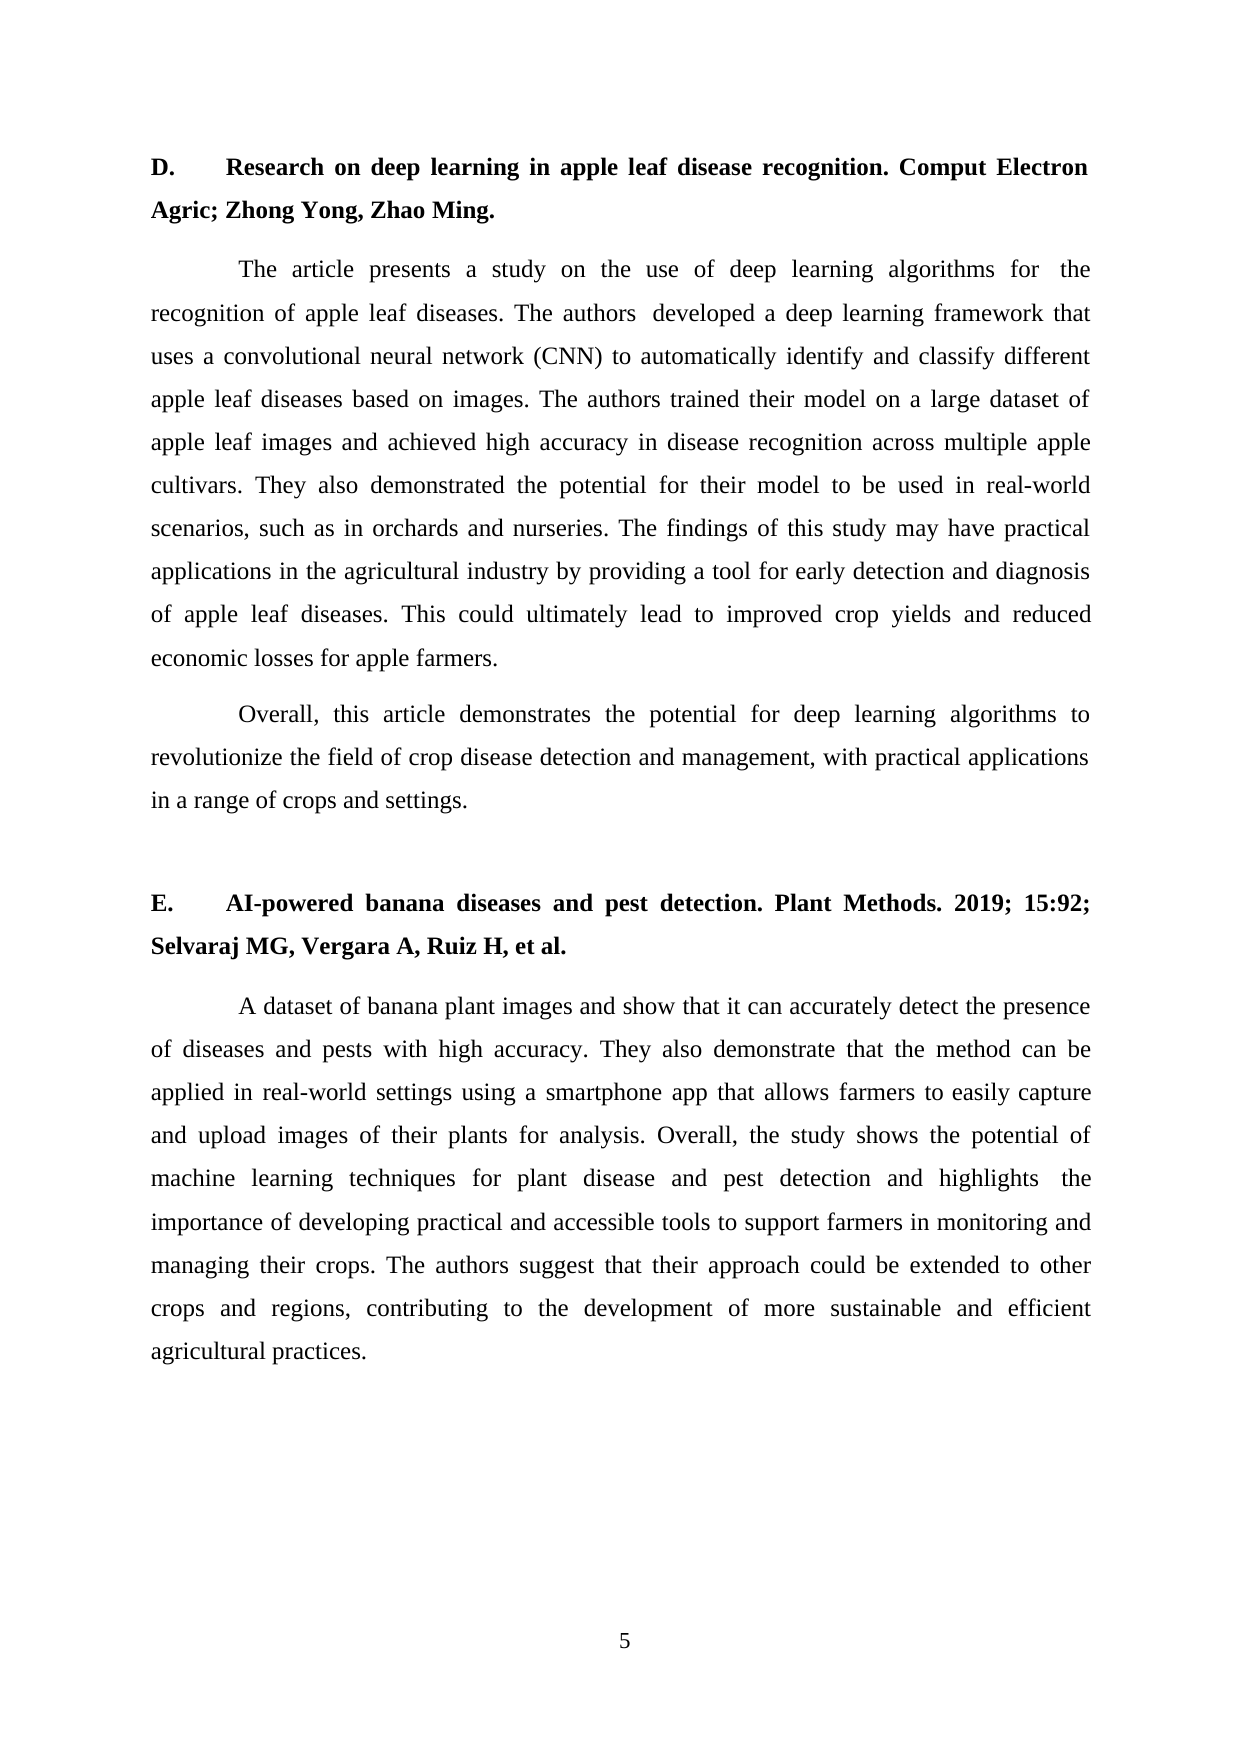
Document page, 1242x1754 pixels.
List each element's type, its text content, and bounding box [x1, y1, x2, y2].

subtitle Research on deep learning in apple leaf disease recognition. Comput Electron Agric; Zhong Yong, Zhao Ming. [151, 152, 1089, 223]
text The article presents a study on the use of deep learning algorithms for the recognition of apple leaf diseases. The authors developed a deep learning framework that uses a convolutional neural network (CNN) to automatically identify and classify different apple leaf diseases based on images. The authors trained their model on a large dataset of apple leaf images and achieved high accuracy in disease recognition across multiple apple cultivars. They also demonstrated the potential for their model to be used in real-world scenarios, such as in orchards and nurseries. The findings of this study may have practical applications in the agricultural industry by providing a tool for early detection and diagnosis of apple leaf diseases. This could ultimately lead to improved crop yields and reduced economic losses for apple farmers. [151, 254, 1091, 671]
subtitle AI-powered banana diseases and pest detection. Plant Methods. 2019; 15:92; Selvaraj MG, Vergara A, Ruiz H, et al. [151, 888, 1091, 960]
text A dataset of banana plant images and show that it can accurately detect the presence of diseases and pests with high accuracy. They also demonstrate that the method can be applied in real-world settings using a smartphone app that allows farmers to easily capture and upload images of their plants for analysis. Overall, the study shows the potential of machine learning techniques for plant disease and pest detection and highlights the importance of developing practical and accessible tools to support farmers in monitoring and managing their crops. The authors suggest that their approach could be extended to other crops and regions, contributing to the development of more sustainable and efficient agricultural practices. [151, 991, 1092, 1365]
text Overall, this article demonstrates the potential for deep learning algorithms to revolutionize the field of crop disease detection and management, with practical applications in a range of crops and settings. [151, 699, 1090, 814]
